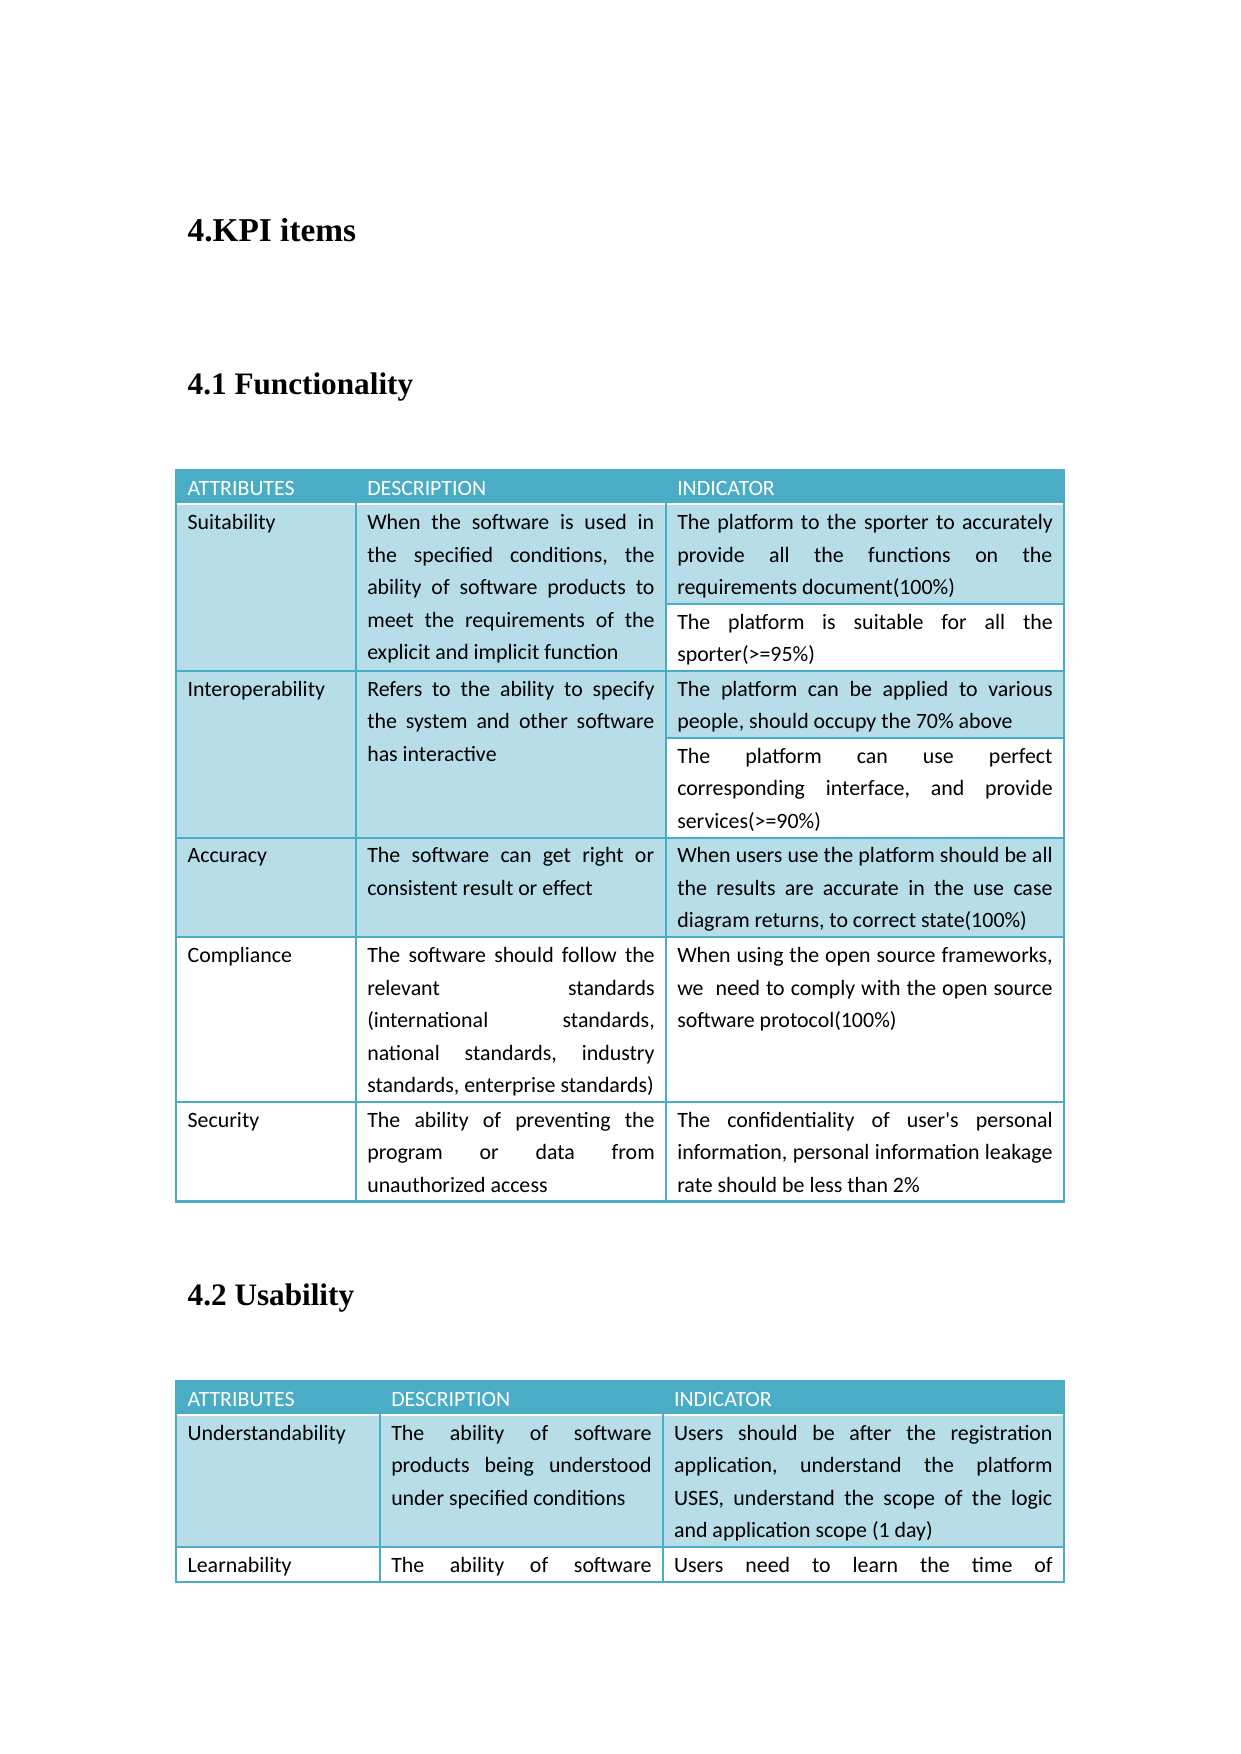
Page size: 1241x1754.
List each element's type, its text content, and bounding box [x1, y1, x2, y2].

table_cell Suitability [177, 505, 355, 670]
table_cell The ability of software products being understood under specified conditions [381, 1416, 662, 1546]
table_cell The ability of preventing the program or data from unauthorized access [357, 1103, 665, 1200]
table_cell Refers to the ability to specify the system and other software has interactive [357, 672, 665, 837]
subtitle 4.2 Usability [187, 1262, 1053, 1327]
table_cell Interoperability [177, 672, 355, 837]
table_cell Understandability [177, 1416, 379, 1546]
table_cell The platform can use perfect corresponding interface, and provide services(>=90%) [667, 739, 1063, 837]
subtitle 4.KPI items [187, 197, 1053, 262]
table_cell Learnability [177, 1548, 379, 1581]
table_cell The platform can be applied to various people, should occupy the 70% above [667, 672, 1063, 737]
table_header indicator [667, 471, 1063, 503]
table_cell Security [177, 1103, 355, 1200]
table_cell When the software is used in the specified conditions, the ability of software products to meet the requirements of the explicit and implicit function [357, 505, 665, 670]
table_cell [381, 1548, 662, 1581]
table_cell When using the open source frameworks, we need to comply with the open source software protocol(100%) [667, 938, 1063, 1101]
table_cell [664, 1548, 1063, 1581]
subtitle 4.1 Functionality [187, 351, 1053, 416]
table_header INDICATOR [664, 1382, 1063, 1414]
table_cell Compliance [177, 938, 355, 1101]
table_cell The software should follow the relevant standards (international standards, national standards, industry standards, enterprise standards) [357, 938, 665, 1101]
table_cell Users should be after the registration application, understand the platform USES, understand the scope of the logic and application scope (1 day) [664, 1416, 1063, 1546]
table_header DESCRIPTION [381, 1382, 662, 1414]
table_cell The confidentiality of user's personal information, personal information leakage rate should be less than 2% [667, 1103, 1063, 1200]
table_cell The platform is suitable for all the sporter(>=95%) [667, 605, 1063, 670]
table_header description [357, 471, 665, 503]
table_cell Accuracy [177, 839, 355, 936]
table_header ATTRIBUTES [177, 1382, 379, 1414]
table_cell When users use the platform should be all the results are accurate in the use case diagram returns, to correct state(100%) [667, 839, 1063, 936]
table_cell The software can get right or consistent result or effect [357, 839, 665, 936]
table_header Attributes [177, 471, 355, 503]
table_cell The platform to the sporter to accurately provide all the functions on the requirements document(100%) [667, 505, 1063, 603]
